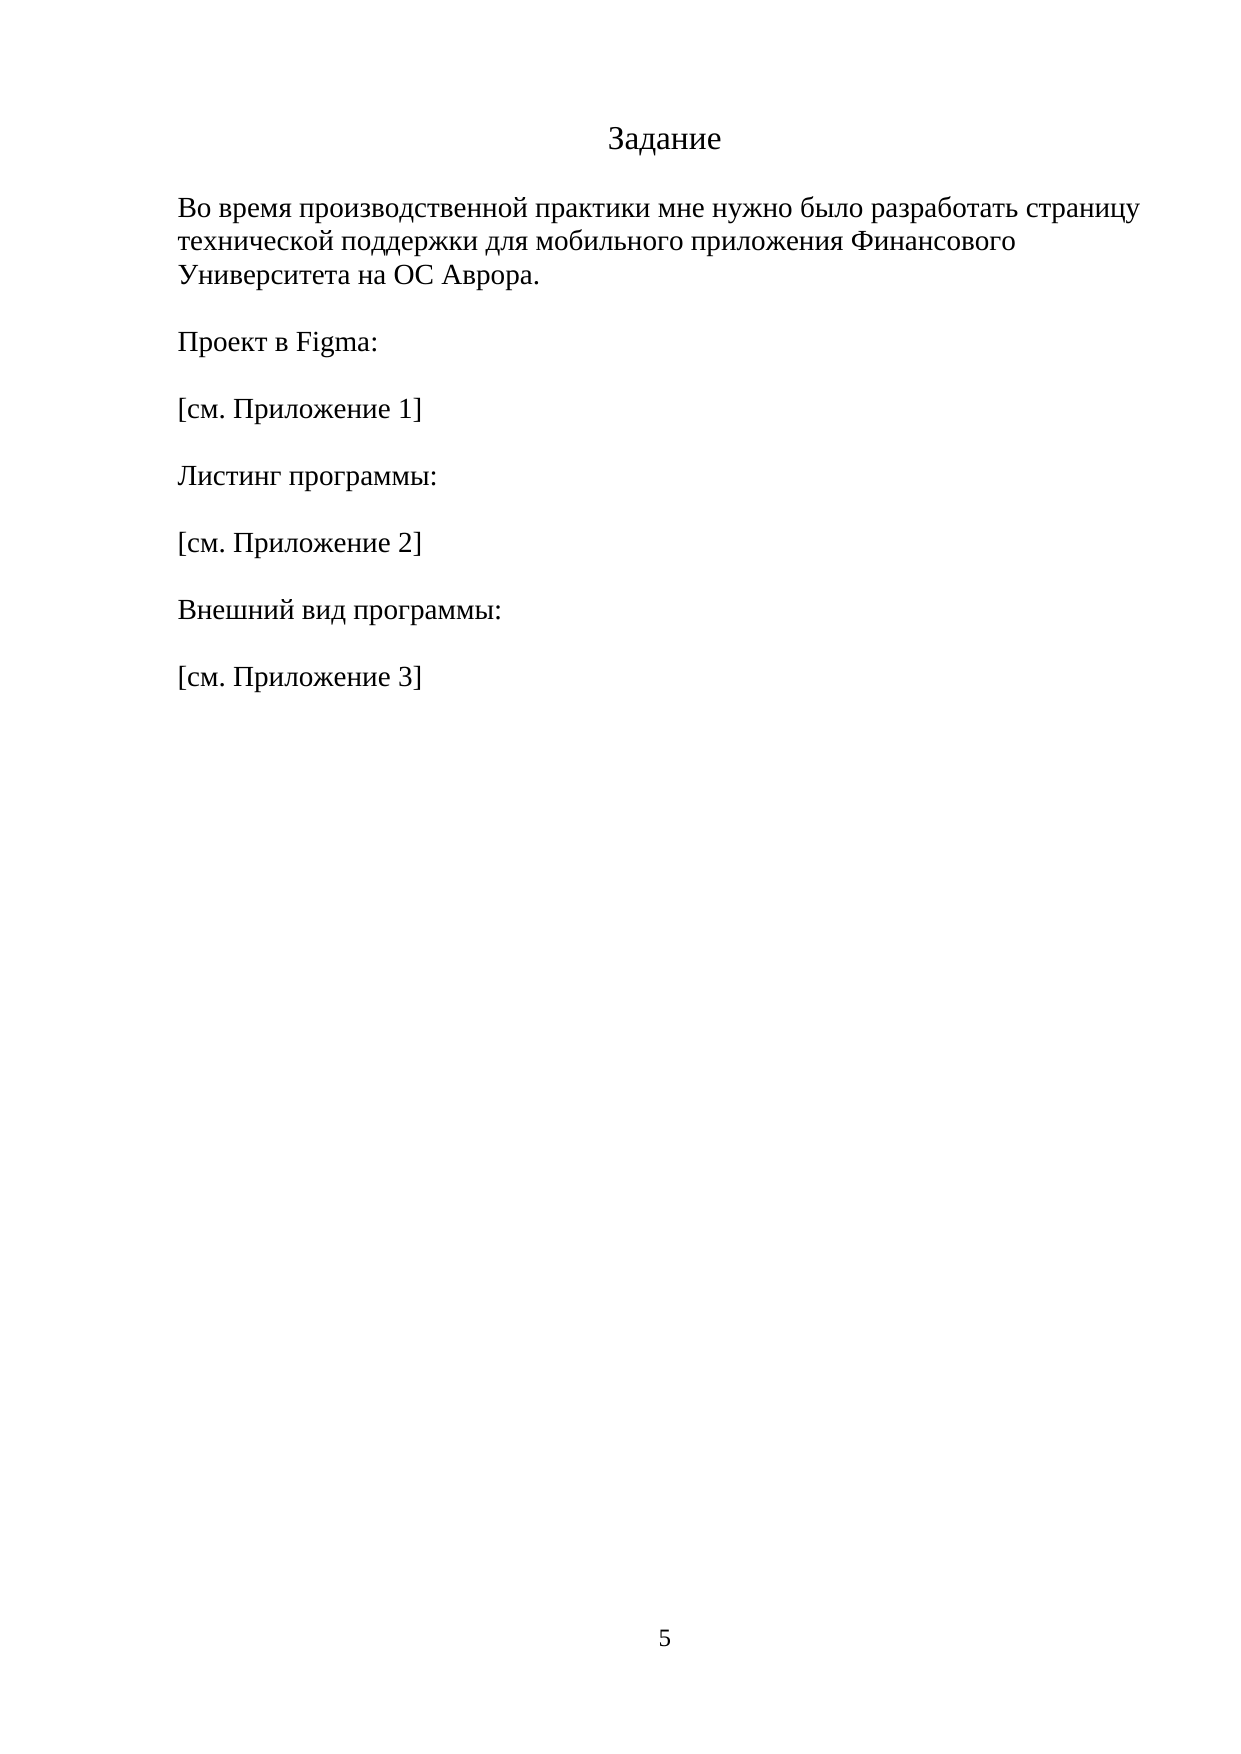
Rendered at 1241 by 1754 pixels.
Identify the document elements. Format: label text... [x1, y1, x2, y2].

text Листинг программы: [177, 458, 1152, 492]
text Внешний вид программы: [177, 592, 1152, 626]
text Проект в Figma: [177, 324, 1152, 358]
text [см. Приложение 1] [177, 391, 1152, 425]
text [см. Приложение 2] [177, 525, 1152, 559]
text [см. Приложение 3] [177, 659, 1152, 693]
text Во время производственной практики мне нужно было разработать страницу технической поддержки для мобильного приложения Финансового Университета на ОС Аврора. [177, 190, 1152, 291]
subtitle Задание [177, 118, 1152, 156]
